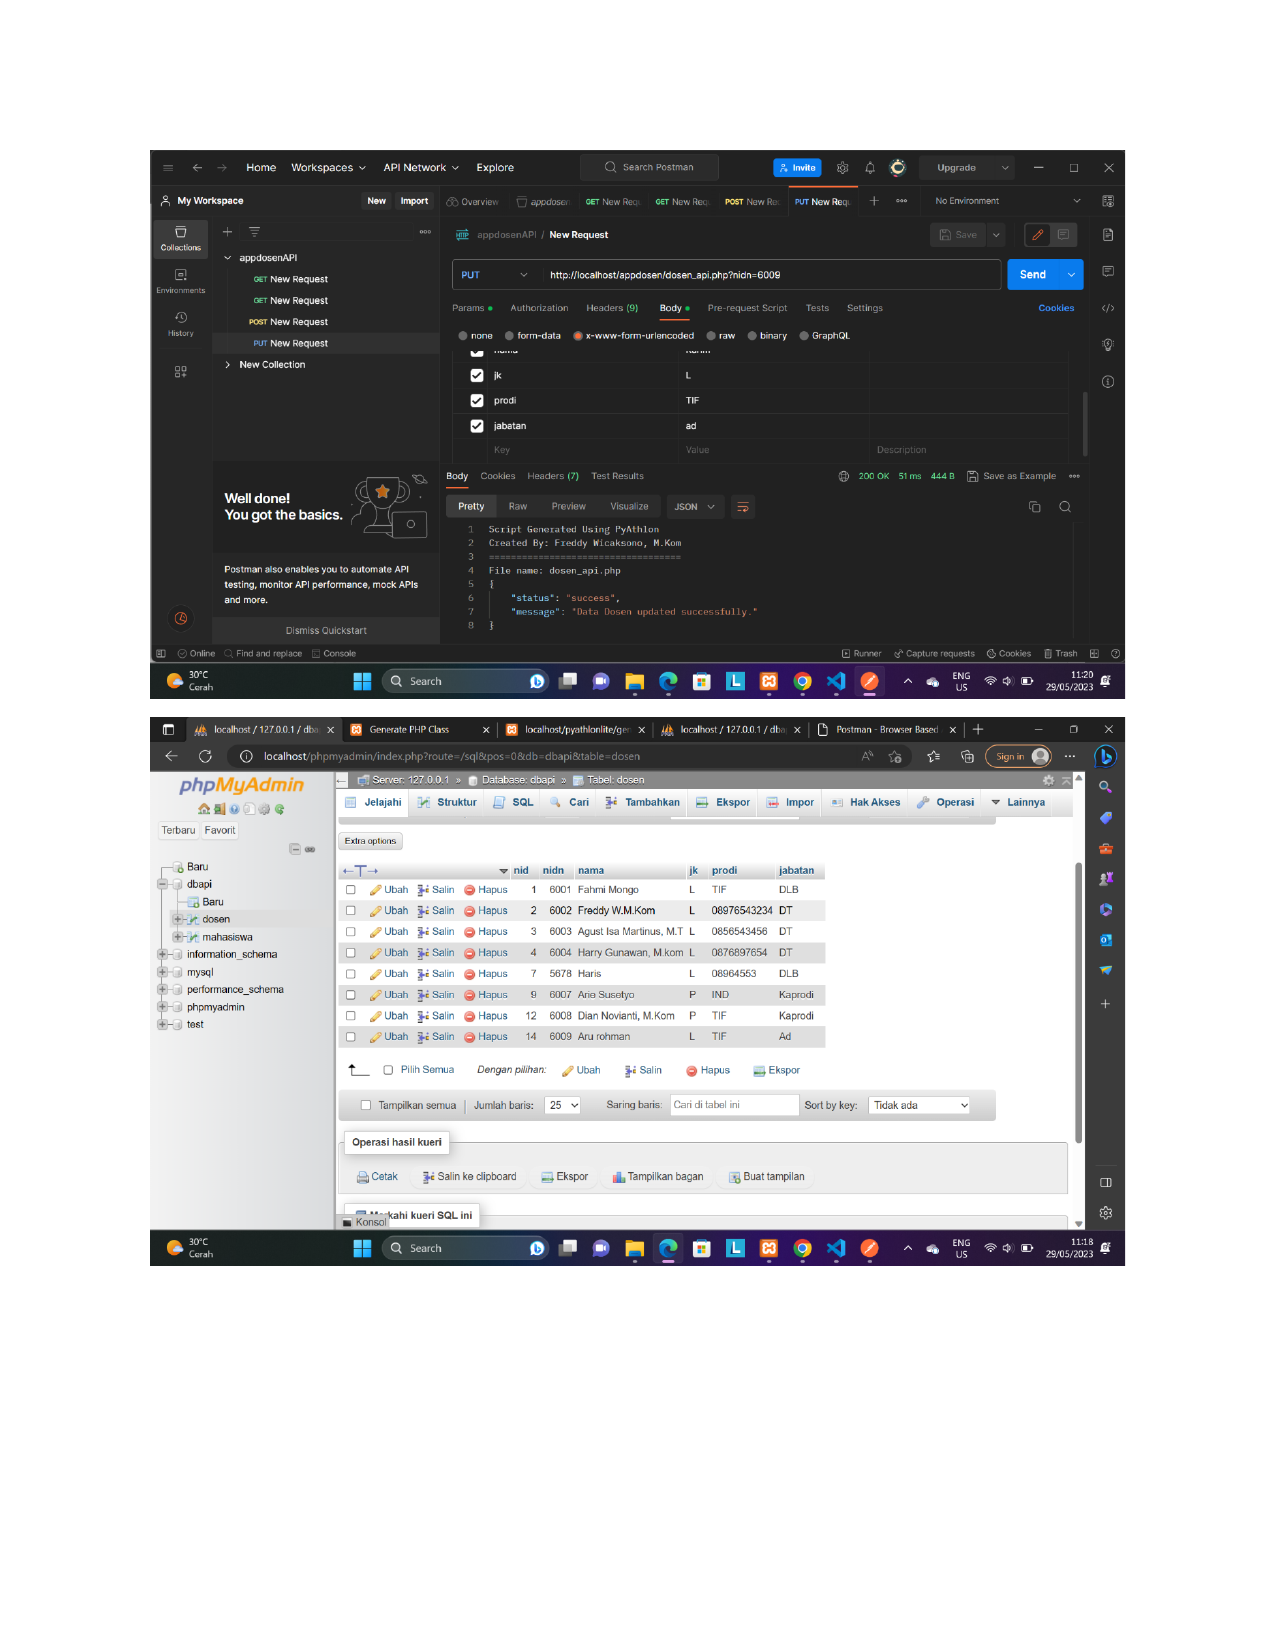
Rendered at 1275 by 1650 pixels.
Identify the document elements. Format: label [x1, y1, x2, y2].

picture [150, 717, 1125, 1266]
picture [150, 150, 1125, 699]
